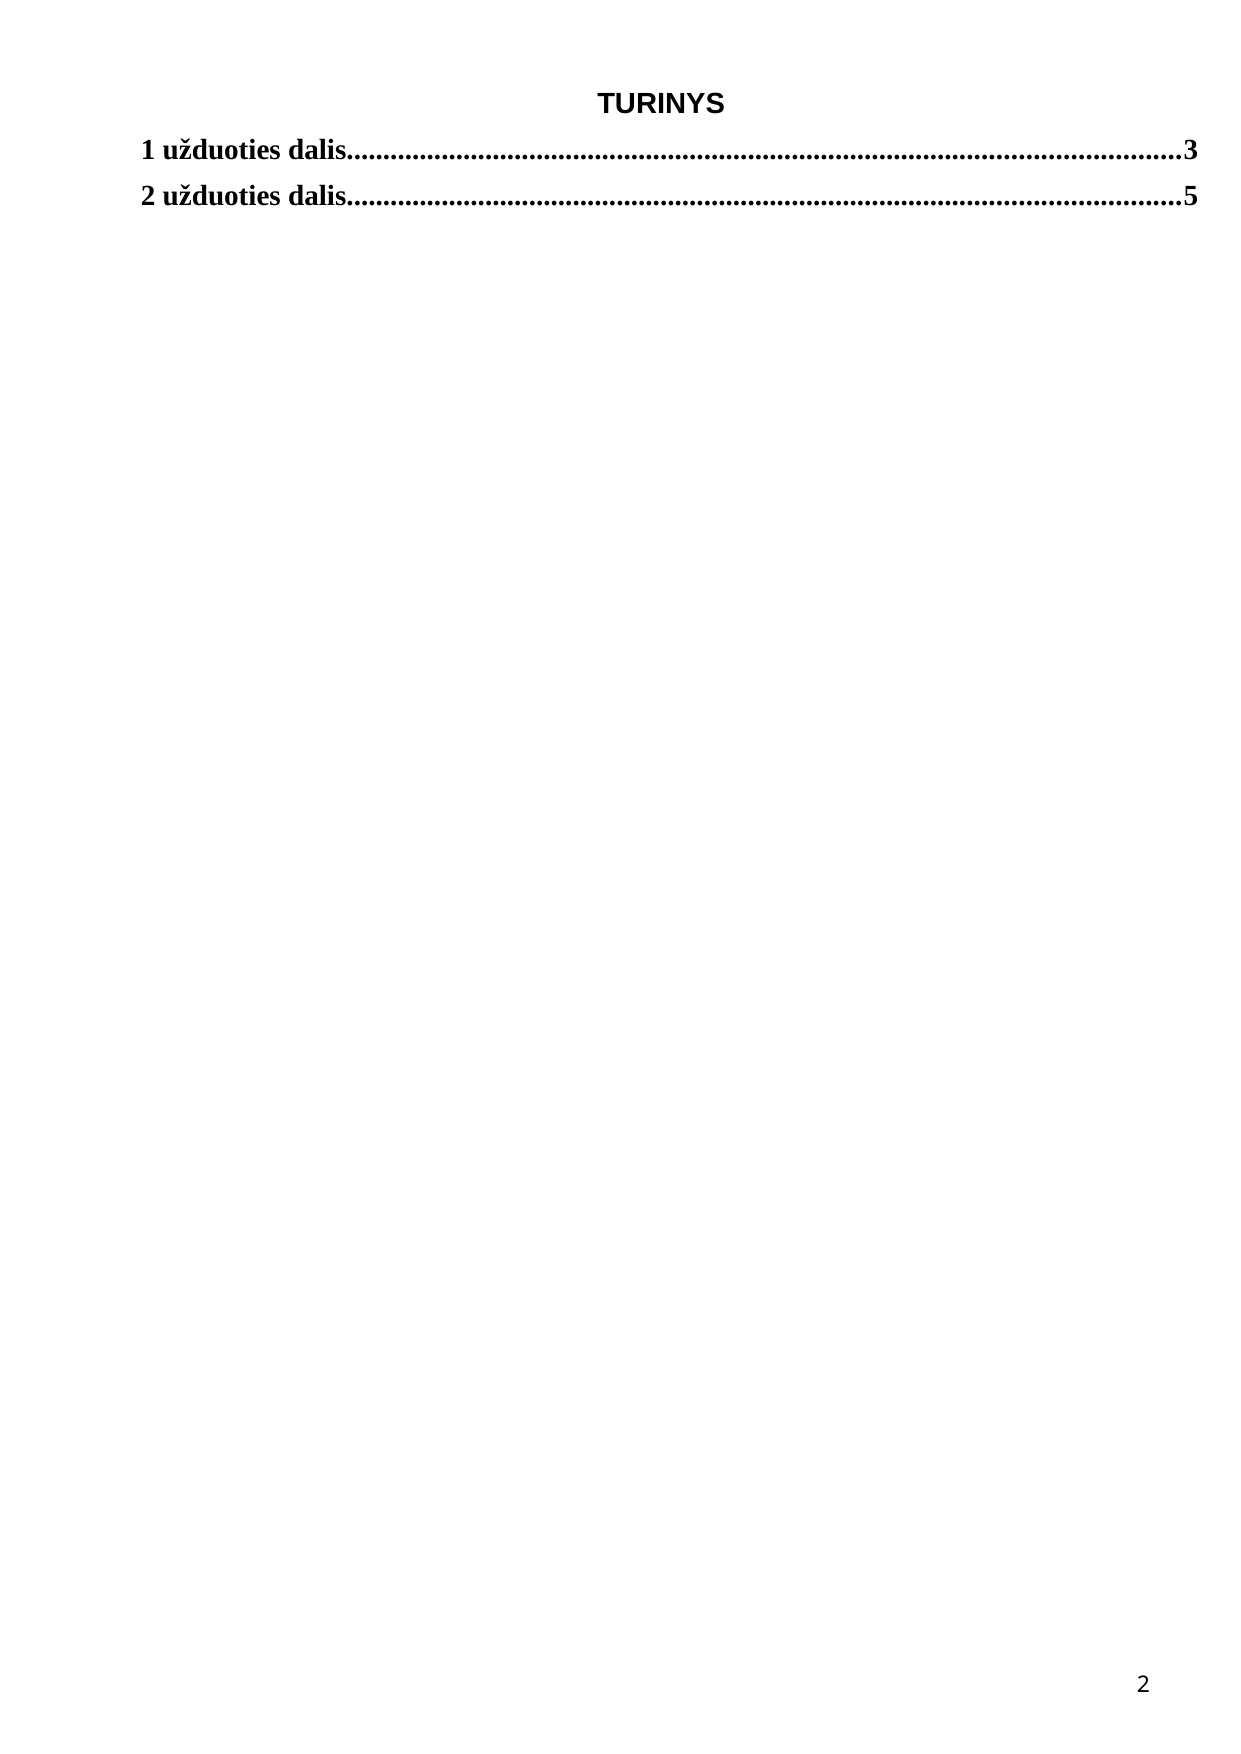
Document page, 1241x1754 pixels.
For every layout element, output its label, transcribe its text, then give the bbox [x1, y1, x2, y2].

text TURINYS [310, 87, 1012, 120]
